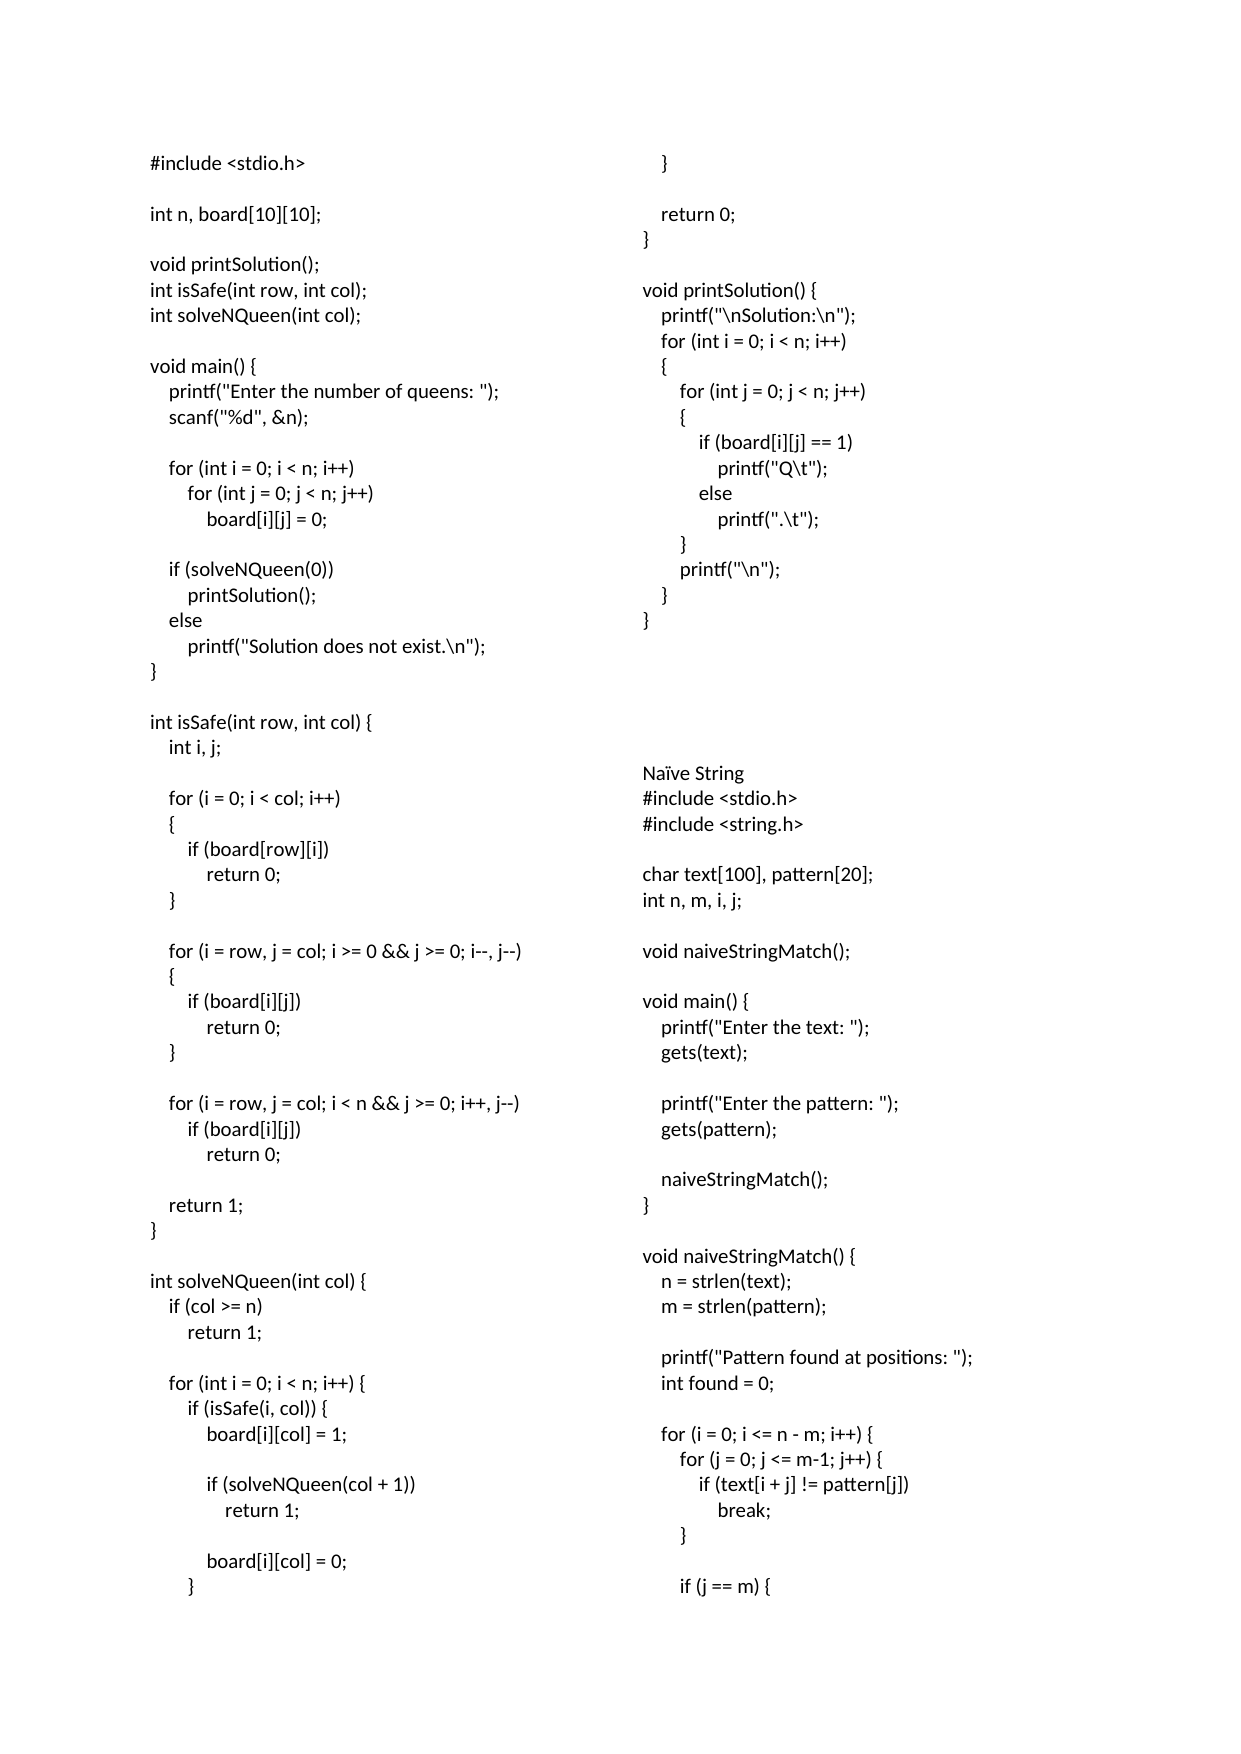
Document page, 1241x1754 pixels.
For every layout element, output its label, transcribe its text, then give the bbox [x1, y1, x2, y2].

text board[i][j] = 0; [150, 506, 598, 531]
text { [642, 353, 1090, 379]
text naiveStringMatch(); [642, 1167, 1090, 1192]
text int n, board[10][10]; [150, 201, 598, 226]
text return 0; [150, 862, 598, 887]
text for (i = 0; i <= n - m; i++) { [642, 1421, 1090, 1446]
text if (board[i][j] == 1) [642, 429, 1090, 455]
text if (j == m) { [642, 1573, 1090, 1599]
text void naiveStringMatch(); [642, 938, 1090, 963]
text } [642, 582, 1090, 607]
text #include <string.h> [642, 811, 1090, 836]
text return 1; [150, 1192, 598, 1217]
text return 1; [150, 1319, 598, 1344]
text } [150, 1217, 598, 1243]
text for (j = 0; j <= m-1; j++) { [642, 1446, 1090, 1472]
text int found = 0; [642, 1370, 1090, 1395]
text void printSolution(); [150, 252, 598, 277]
text } [150, 887, 598, 912]
text gets(text); [642, 1039, 1090, 1065]
text else [642, 480, 1090, 506]
text int solveNQueen(int col) { [150, 1268, 598, 1294]
text int solveNQueen(int col); [150, 302, 598, 328]
text for (int j = 0; j < n; j++) [642, 379, 1090, 404]
text void printSolution() { [642, 277, 1090, 302]
text int n, m, i, j; [642, 887, 1090, 912]
text if (solveNQueen(0)) [150, 557, 598, 582]
text printf("Q\t"); [642, 455, 1090, 480]
text break; [642, 1497, 1090, 1522]
text for (int j = 0; j < n; j++) [150, 480, 598, 506]
text } [642, 607, 1090, 633]
text void naiveStringMatch() { [642, 1243, 1090, 1268]
text if (isSafe(i, col)) { [150, 1395, 598, 1421]
text return 0; [150, 1014, 598, 1039]
text return 0; [642, 201, 1090, 226]
text printf("Enter the pattern: "); [642, 1090, 1090, 1116]
text { [642, 404, 1090, 429]
text void main() { [150, 353, 598, 379]
text } [150, 1039, 598, 1065]
text if (text[i + j] != pattern[j]) [642, 1472, 1090, 1497]
text char text[100], pattern[20]; [642, 862, 1090, 887]
text { [150, 811, 598, 836]
text int isSafe(int row, int col); [150, 277, 598, 302]
text for (i = 0; i < col; i++) [150, 785, 598, 811]
text printf("Enter the number of queens: "); [150, 379, 598, 404]
text { [150, 963, 598, 989]
text printf("Pattern found at positions: "); [642, 1344, 1090, 1370]
text } [150, 658, 598, 684]
text m = strlen(pattern); [642, 1294, 1090, 1319]
text } [642, 150, 1090, 175]
text return 1; [150, 1497, 598, 1522]
text for (i = row, j = col; i < n && j >= 0; i++, j--) [150, 1090, 598, 1116]
text gets(pattern); [642, 1116, 1090, 1141]
text #include <stdio.h> [642, 785, 1090, 811]
text board[i][col] = 0; [150, 1548, 598, 1573]
text int isSafe(int row, int col) { [150, 709, 598, 734]
text printf("\n"); [642, 557, 1090, 582]
text void main() { [642, 989, 1090, 1014]
text scanf("%d", &n); [150, 404, 598, 429]
text else [150, 607, 598, 633]
text printf(".\t"); [642, 506, 1090, 531]
text if (board[i][j]) [150, 989, 598, 1014]
text } [642, 1522, 1090, 1548]
text printf("\nSolution:\n"); [642, 302, 1090, 328]
text n = strlen(text); [642, 1268, 1090, 1294]
text #include <stdio.h> [150, 150, 598, 175]
text return 0; [150, 1141, 598, 1167]
text Naïve String [642, 760, 1090, 785]
text for (i = row, j = col; i >= 0 && j >= 0; i--, j--) [150, 938, 598, 963]
text } [642, 531, 1090, 557]
text if (board[row][i]) [150, 836, 598, 862]
text } [642, 1192, 1090, 1217]
text } [642, 226, 1090, 252]
text printf("Enter the text: "); [642, 1014, 1090, 1039]
text if (col >= n) [150, 1294, 598, 1319]
text printSolution(); [150, 582, 598, 607]
text if (board[i][j]) [150, 1116, 598, 1141]
text for (int i = 0; i < n; i++) [150, 455, 598, 480]
text for (int i = 0; i < n; i++) [642, 328, 1090, 353]
text for (int i = 0; i < n; i++) { [150, 1370, 598, 1395]
text } [150, 1573, 598, 1599]
text printf("Solution does not exist.\n"); [150, 633, 598, 658]
text board[i][col] = 1; [150, 1421, 598, 1446]
text if (solveNQueen(col + 1)) [150, 1472, 598, 1497]
text int i, j; [150, 734, 598, 760]
